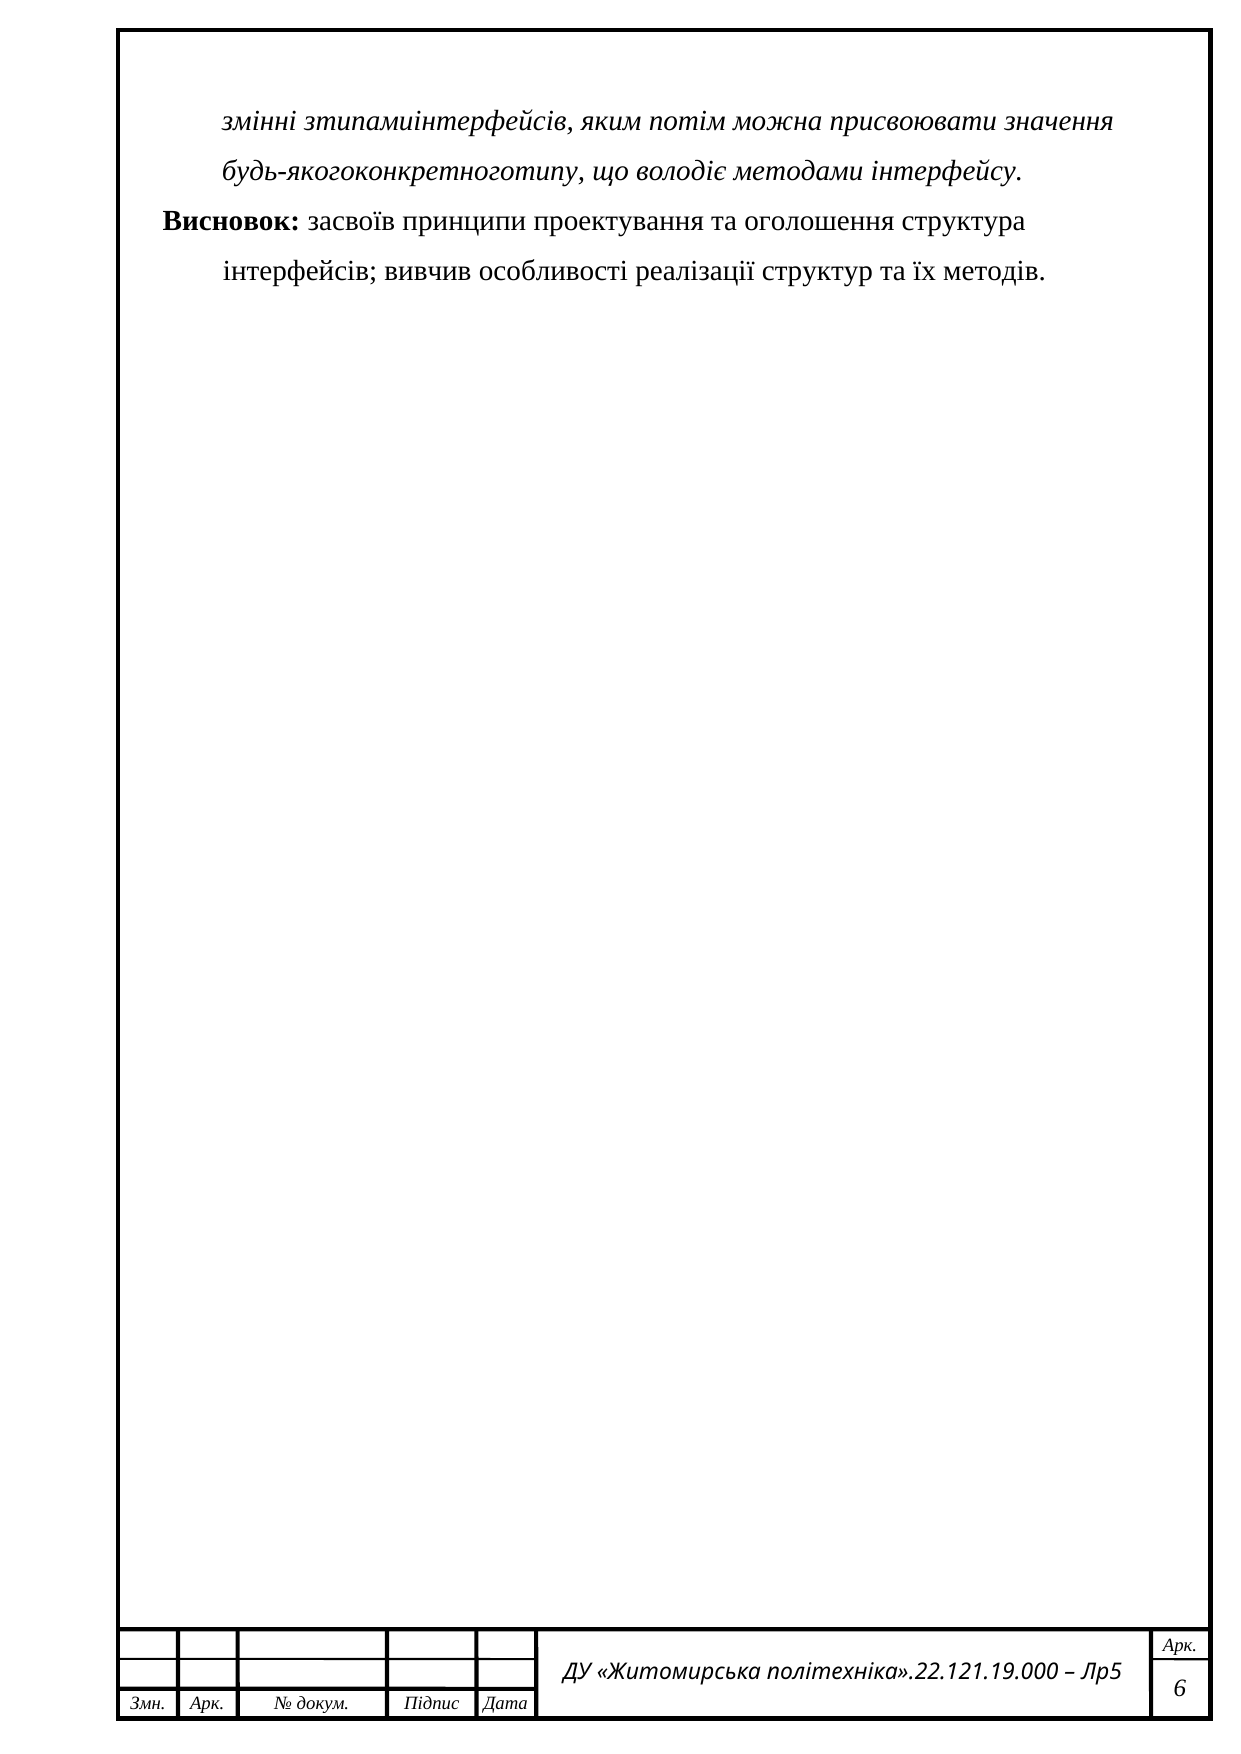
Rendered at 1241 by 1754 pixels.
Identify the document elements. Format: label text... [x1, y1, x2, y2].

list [222, 103, 1181, 186]
list Висновок: засвоїв принципи проектування та оголошення структура інтерфейсів; вивчив особливості реалізації структур та їх методів. [162, 203, 1181, 287]
